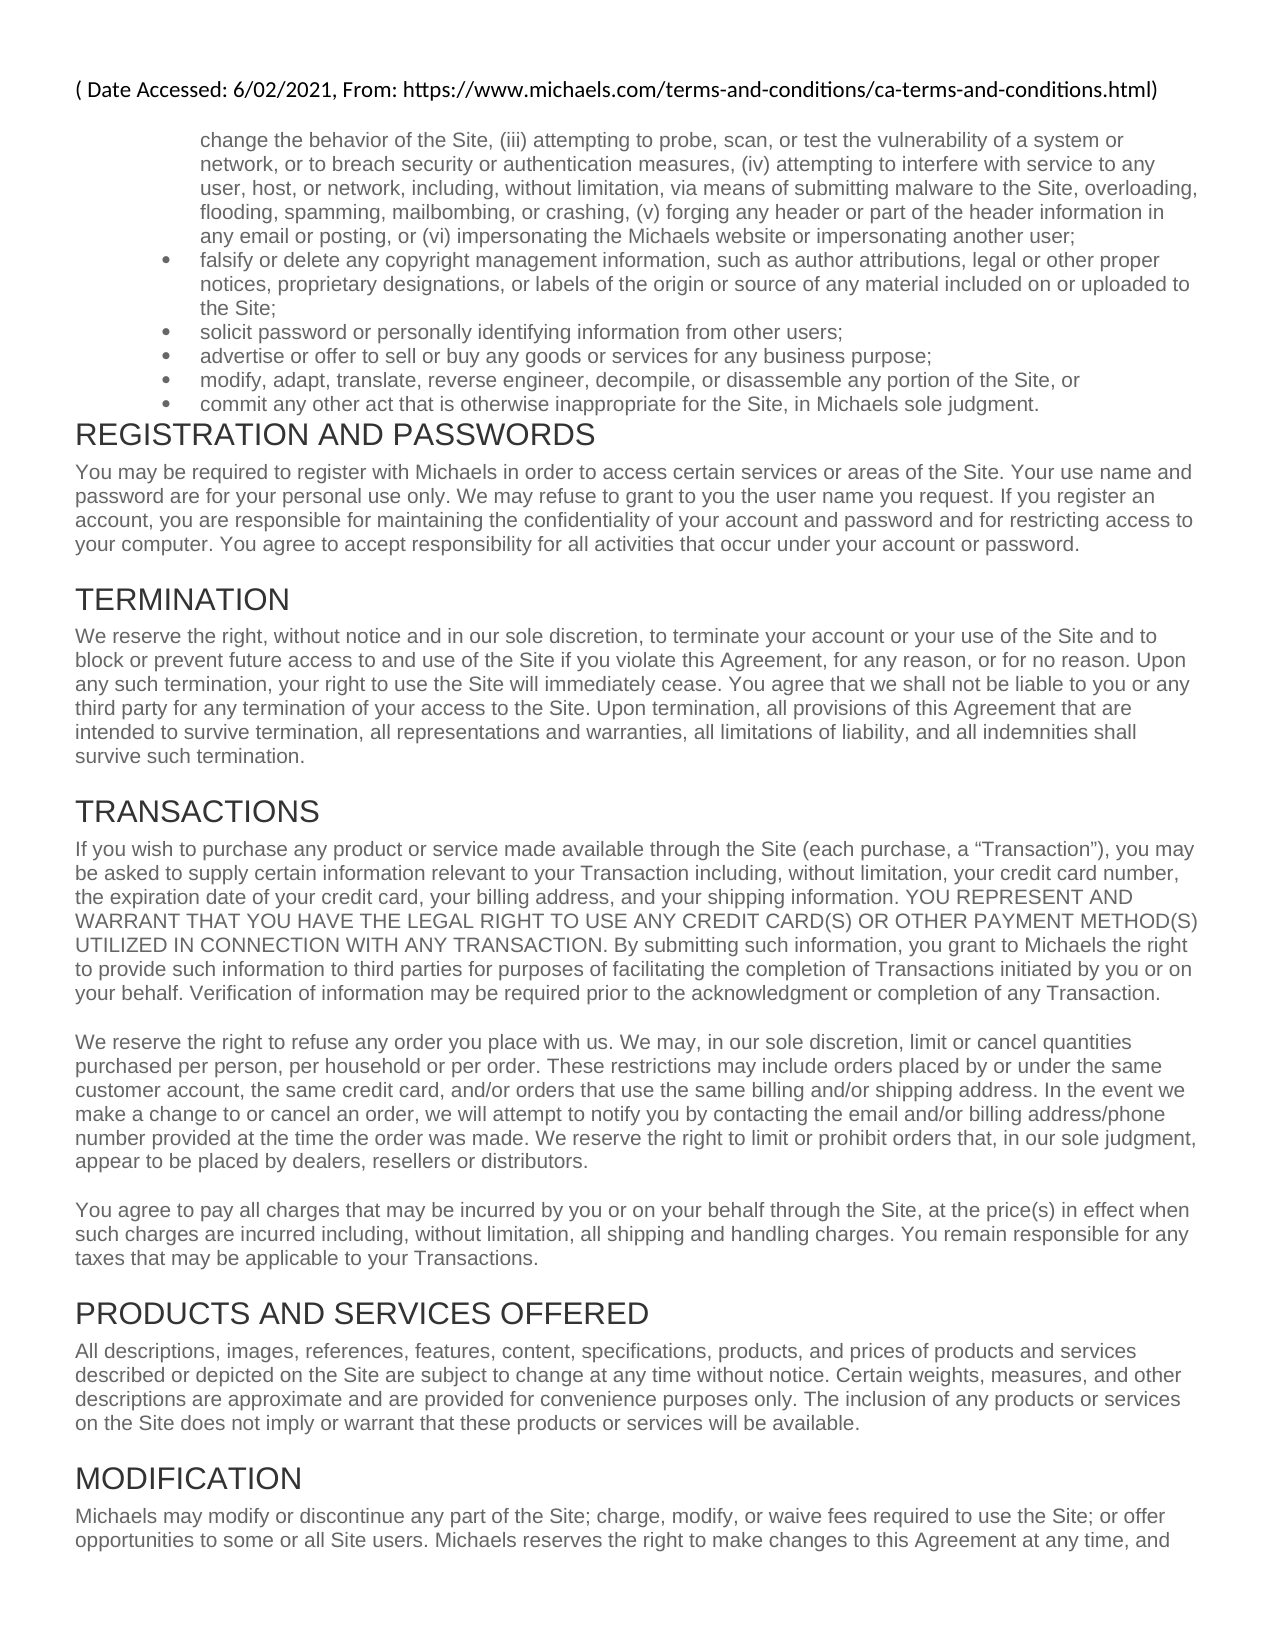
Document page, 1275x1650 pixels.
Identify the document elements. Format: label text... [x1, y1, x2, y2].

subtitle REGISTRATION AND PASSWORDS [75, 416, 1200, 452]
subtitle MODIFICATION [75, 1460, 1200, 1496]
text You agree to pay all charges that may be incurred by you or on your behalf through the Site, at the price(s) in effect when such charges are incurred including, without limitation, all shipping and handling charges. You remain responsible for any taxes that may be applicable to your Transactions. [75, 1198, 1200, 1270]
subtitle TRANSACTIONS [75, 793, 1200, 829]
text You may be required to register with Michaels in order to access certain services or areas of the Site. Your use name and password are for your personal use only. We may refuse to grant to you the user name you request. If you register an account, you are responsible for maintaining the confidentiality of your account and password and for restricting access to your computer. You agree to accept responsibility for all activities that occur under your account or password. [75, 460, 1200, 556]
text We reserve the right to refuse any order you place with us. We may, in our sole discretion, limit or cancel quantities purchased per person, per household or per order. These restrictions may include orders placed by or under the same customer account, the same credit card, and/or orders that use the same billing and/or shipping address. In the event we make a change to or cancel an order, we will attempt to notify you by contacting the email and/or billing address/phone number provided at the time the order was made. We reserve the right to limit or prohibit orders that, in our sole judgment, appear to be placed by dealers, resellers or distributors. [75, 1029, 1200, 1173]
text We reserve the right, without notice and in our sole discretion, to terminate your account or your use of the Site and to block or prevent future access to and use of the Site if you violate this Agreement, for any reason, or for no reason. Upon any such termination, your right to use the Site will immediately cease. You agree that we shall not be liable to you or any third party for any termination of your access to the Site. Upon termination, all provisions of this Agreement that are intended to survive termination, all representations and warranties, all limitations of liability, and all indemnities shall survive such termination. [75, 624, 1200, 768]
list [162, 128, 1200, 248]
subtitle PRODUCTS AND SERVICES OFFERED [75, 1295, 1200, 1331]
text If you wish to purchase any product or service made available through the Site (each purchase, a “Transaction”), you may be asked to supply certain information relevant to your Transaction including, without limitation, your credit card number, the expiration date of your credit card, your billing address, and your shipping information. YOU REPRESENT AND WARRANT THAT YOU HAVE THE LEGAL RIGHT TO USE ANY CREDIT CARD(S) OR OTHER PAYMENT METHOD(S) UTILIZED IN CONNECTION WITH ANY TRANSACTION. By submitting such information, you grant to Michaels the right to provide such information to third parties for purposes of facilitating the completion of Transactions initiated by you or on your behalf. Verification of information may be required prior to the acknowledgment or completion of any Transaction. [75, 837, 1200, 1004]
list modify, adapt, translate, reverse engineer, decompile, or disassemble any portion of the Site, or [162, 368, 1200, 392]
list falsify or delete any copyright management information, such as author attributions, legal or other proper notices, proprietary designations, or labels of the origin or source of any material included on or uploaded to the Site; [162, 248, 1200, 320]
text All descriptions, images, references, features, content, specifications, products, and prices of products and services described or depicted on the Site are subject to change at any time without notice. Certain weights, measures, and other descriptions are approximate and are provided for convenience purposes only. The inclusion of any products or services on the Site does not imply or warrant that these products or services will be available. [75, 1339, 1200, 1435]
subtitle TERMINATION [75, 581, 1200, 617]
list solicit password or personally identifying information from other users; [162, 320, 1200, 344]
list commit any other act that is otherwise inappropriate for the Site, in Michaels sole judgment. [162, 392, 1200, 416]
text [75, 1503, 1200, 1551]
list advertise or offer to sell or buy any goods or services for any business purpose; [162, 344, 1200, 368]
